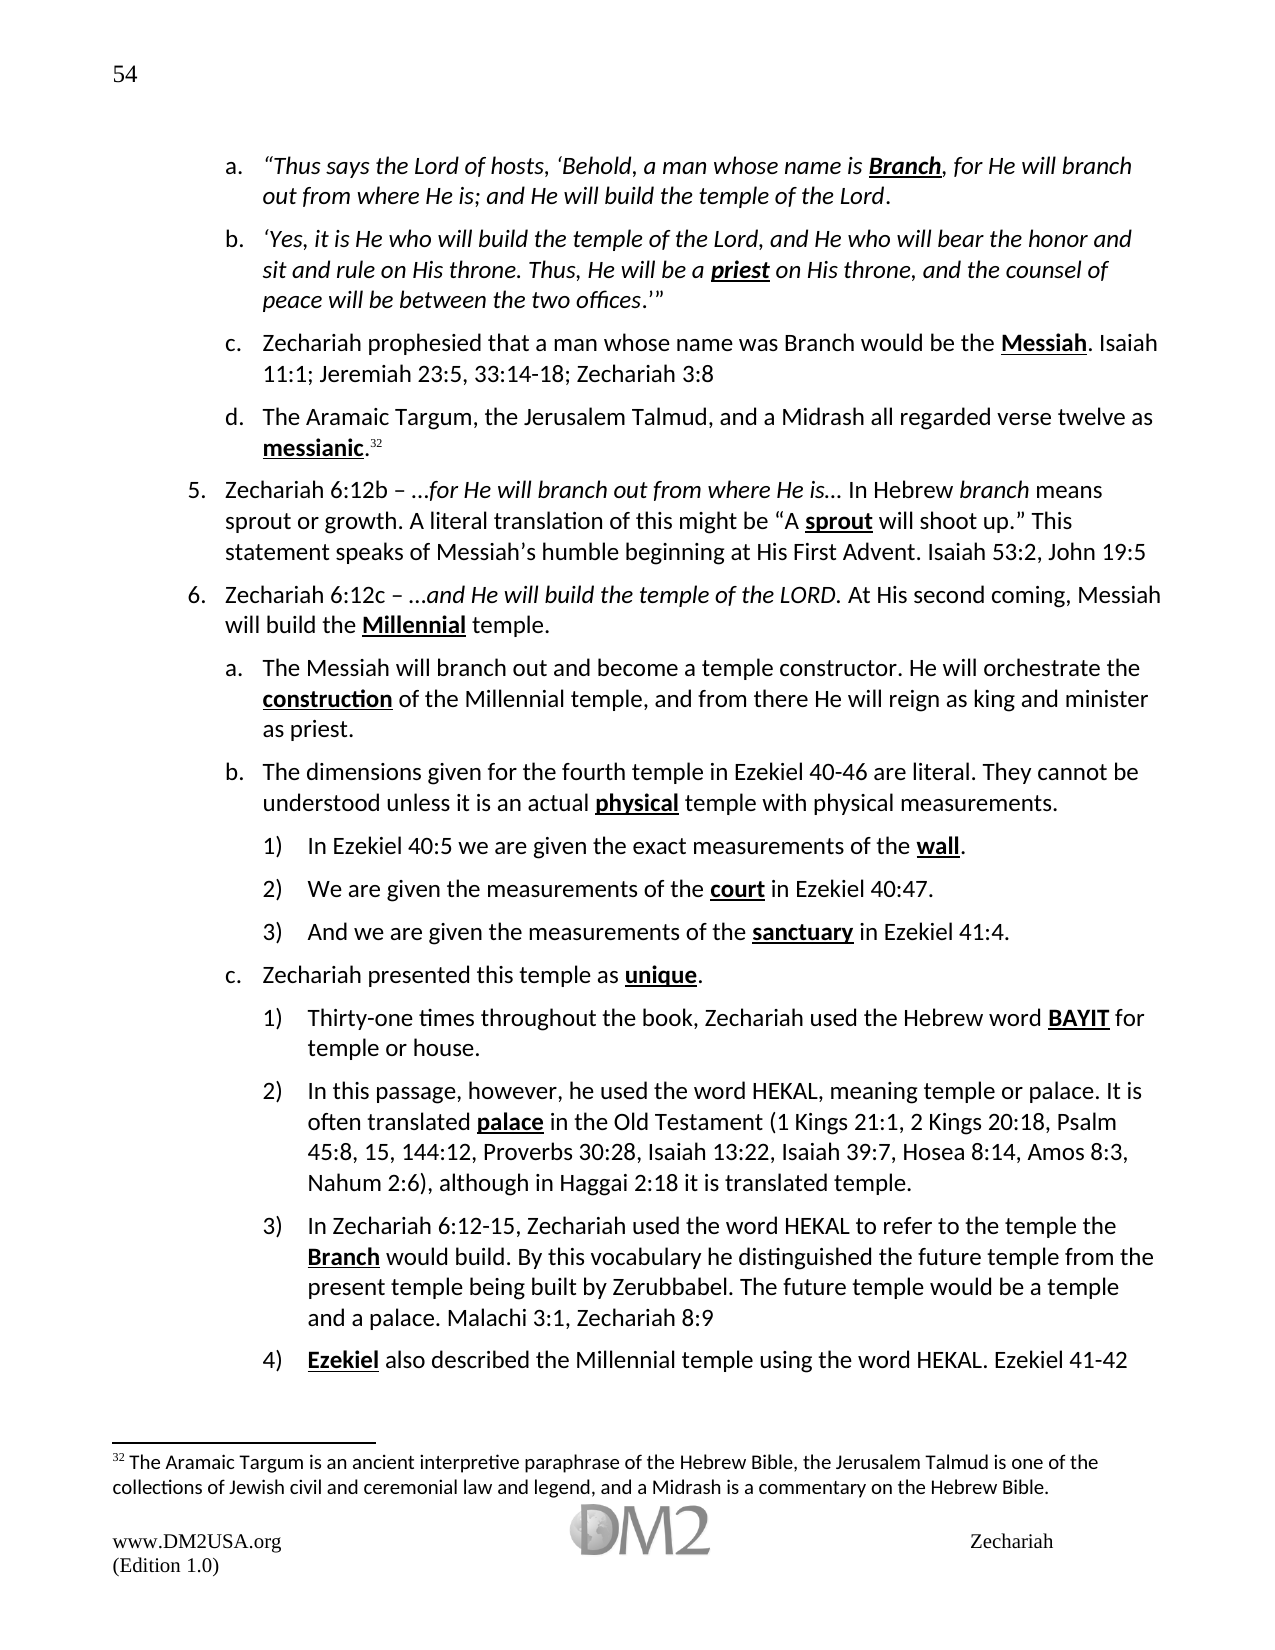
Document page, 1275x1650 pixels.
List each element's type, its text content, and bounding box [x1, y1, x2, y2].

subtitle “Thus says the Lord of hosts, ‘Behold, a man whose name is Branch, for He will branch out from where He is; and He will build the temple of the Lord. [225, 150, 1162, 211]
subtitle The Messiah will branch out and become a temple constructor. He will orchestrate the construction of the Millennial temple, and from there He will reign as king and minister as priest. [225, 652, 1162, 744]
subtitle Thirty-one times throughout the book, Zechariah used the Hebrew word BAYIT for temple or house. [262, 1002, 1162, 1063]
subtitle We are given the measurements of the court in Ezekiel 40:47. [262, 873, 1162, 903]
subtitle Zechariah 6:12c – …and He will build the temple of the LORD. At His second coming, Messiah will build the Millennial temple. [187, 579, 1162, 640]
subtitle In Zechariah 6:12-15, Zechariah used the word HEKAL to refer to the temple the Branch would build. By this vocabulary he distinguished the future temple from the present temple being built by Zerubbabel. The future temple would be a temple and a palace. Malachi 3:1, Zechariah 8:9 [262, 1210, 1162, 1332]
subtitle Zechariah presented this temple as unique. [225, 959, 1162, 989]
subtitle In this passage, however, he used the word HEKAL, meaning temple or palace. It is often translated palace in the Old Testament (1 Kings 21:1, 2 Kings 20:18, Psalm 45:8, 15, 144:12, Proverbs 30:28, Isaiah 13:22, Isaiah 39:7, Hosea 8:14, Amos 8:3, Nahum 2:6), although in Haggai 2:18 it is translated temple. [262, 1076, 1162, 1198]
subtitle The Aramaic Targum, the Jerusalem Talmud, and a Midrash all regarded verse twelve as messianic. [225, 401, 1162, 462]
subtitle Ezekiel also described the Millennial temple using the word HEKAL. Ezekiel 41-42 [262, 1345, 1162, 1375]
subtitle Zechariah 6:12b – …for He will branch out from where He is… In Hebrew branch means sprout or growth. A literal translation of this might be “A sprout will shoot up.” This statement speaks of Messiah’s humble beginning at His First Advent. Isaiah 53:2, John 19:5 [187, 475, 1162, 566]
subtitle Zechariah prophesied that a man whose name was Branch would be the Messiah. Isaiah 11:1; Jeremiah 23:5, 33:14-18; Zechariah 3:8 [225, 328, 1162, 389]
subtitle The dimensions given for the fourth temple in Ezekiel 40-46 are literal. They cannot be understood unless it is an actual physical temple with physical measurements. [225, 756, 1162, 817]
subtitle In Ezekiel 40:5 we are given the exact measurements of the wall. [262, 830, 1162, 860]
subtitle ‘Yes, it is He who will build the temple of the Lord, and He who will bear the honor and sit and rule on His throne. Thus, He will be a priest on His throne, and the counsel of peace will be between the two offices.’” [225, 223, 1162, 315]
subtitle And we are given the measurements of the sanctuary in Ezekiel 41:4. [262, 916, 1162, 946]
